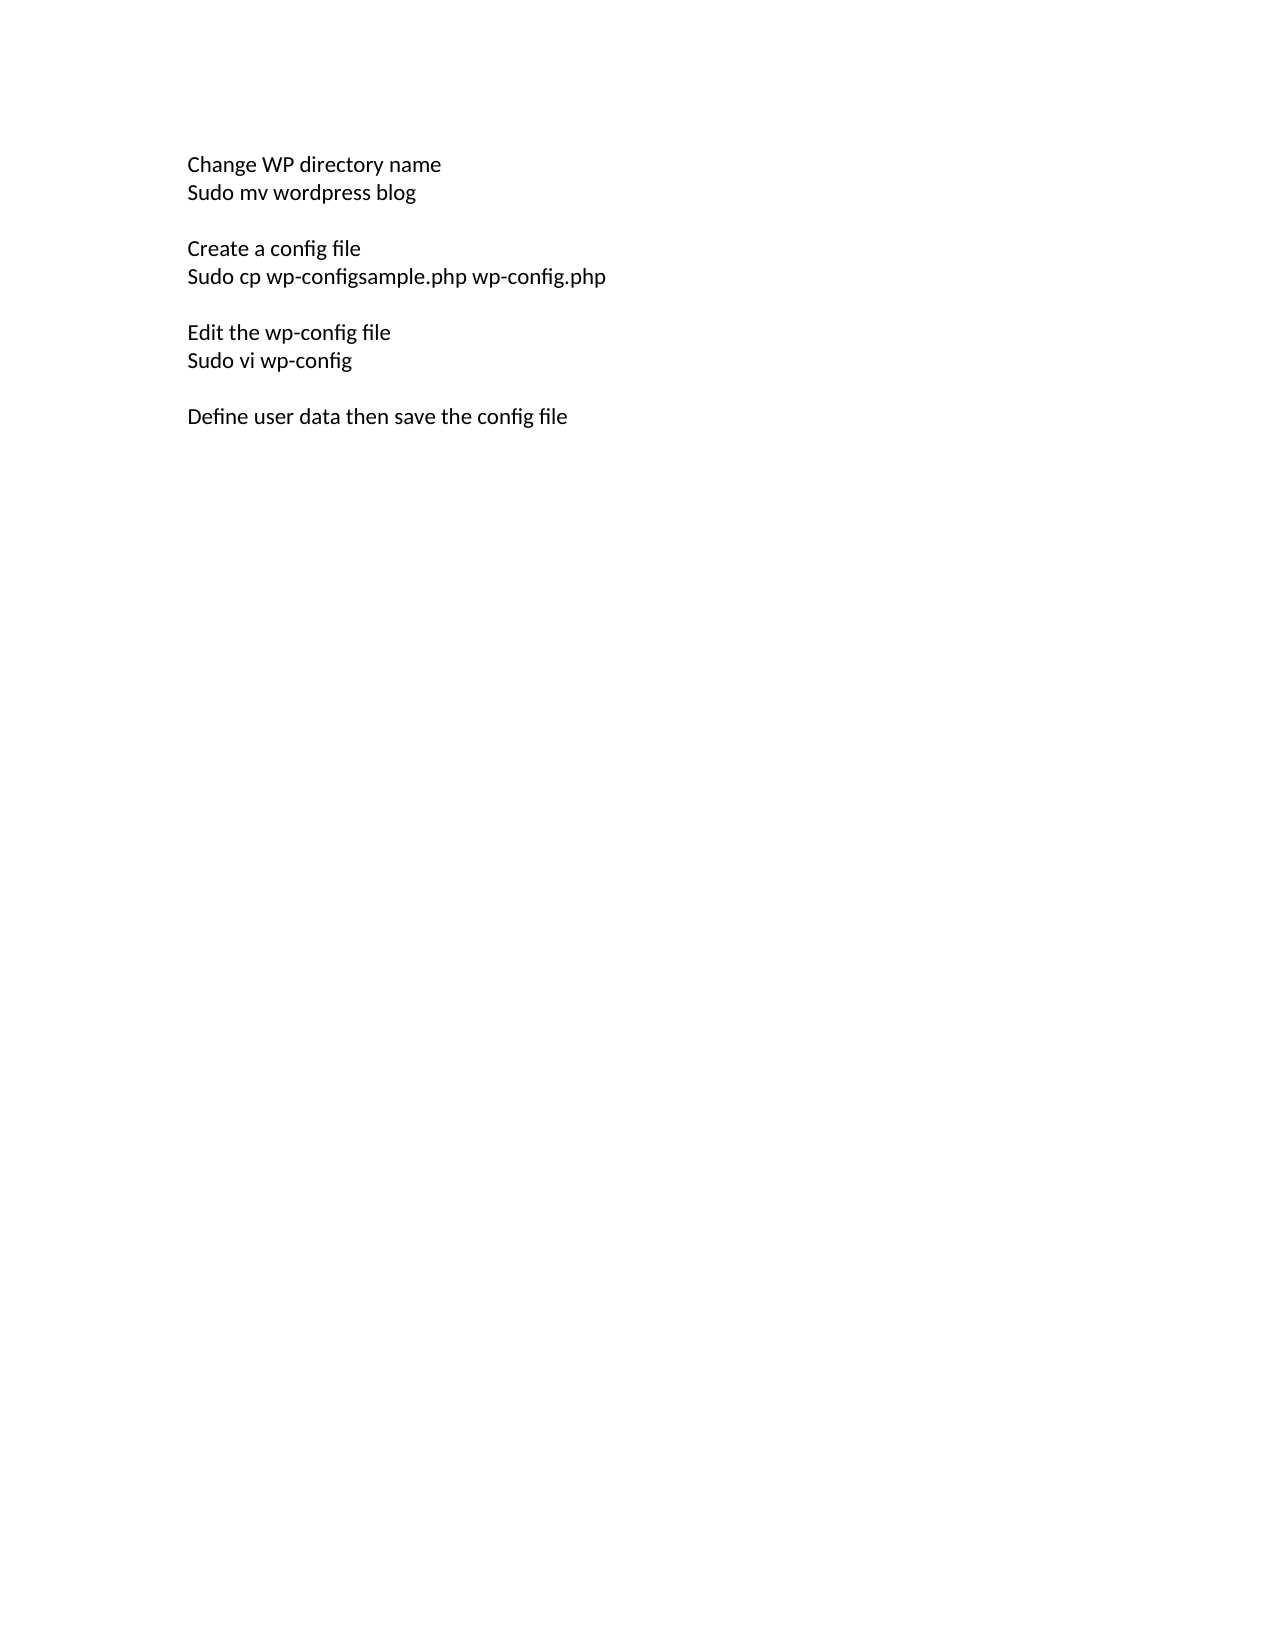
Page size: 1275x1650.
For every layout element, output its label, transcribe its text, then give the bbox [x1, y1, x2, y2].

text Define user data then save the config file [187, 402, 1125, 430]
text Sudo vi wp-config [187, 346, 1125, 374]
text Edit the wp-config file [187, 318, 1125, 346]
text Sudo cp wp-configsample.php wp-config.php [187, 262, 1125, 290]
text Change WP directory name [187, 150, 1125, 178]
text Sudo mv wordpress blog [187, 178, 1125, 206]
text Create a config file [187, 234, 1125, 262]
